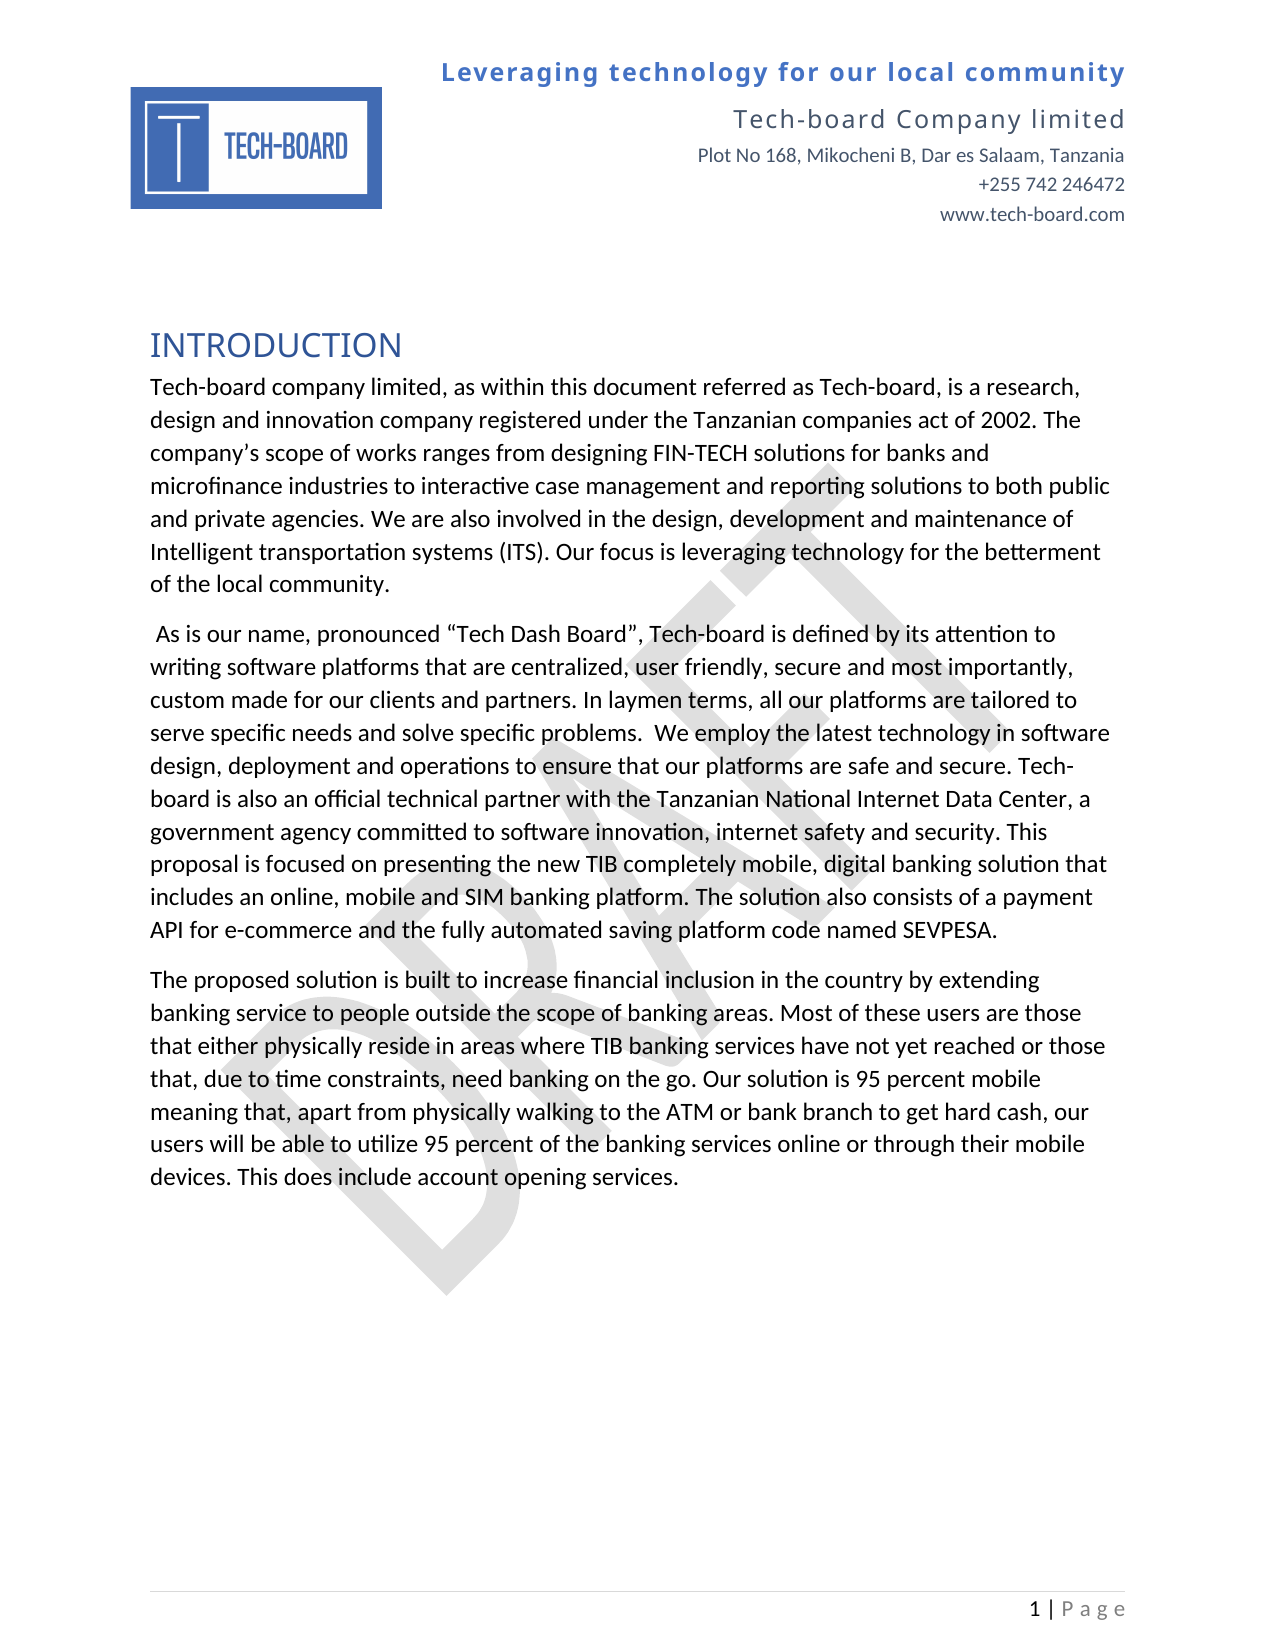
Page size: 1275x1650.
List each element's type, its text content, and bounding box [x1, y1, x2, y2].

picture [130, 87, 382, 209]
text Tech-board company limited, as within this document referred as Tech-board, is a research, design and innovation company registered under the Tanzanian companies act of 2002. The company’s scope of works ranges from designing FIN-TECH solutions for banks and microfinance industries to interactive case management and reporting solutions to both public and private agencies. We are also involved in the design, development and maintenance of Intelligent transportation systems (ITS). Our focus is leveraging technology for the betterment of the local community. [150, 371, 1125, 599]
text As is our name, pronounced “Tech Dash Board”, Tech-board is defined by its attention to writing software platforms that are centralized, user friendly, secure and most importantly, custom made for our clients and partners. In laymen terms, all our platforms are tailored to serve specific needs and solve specific problems. We employ the latest technology in software design, deployment and operations to ensure that our platforms are safe and secure. Tech-board is also an official technical partner with the Tanzanian National Internet Data Center, a government agency committed to software innovation, internet safety and security. This proposal is focused on presenting the new TIB completely mobile, digital banking solution that includes an online, mobile and SIM banking platform. The solution also consists of a payment API for e-commerce and the fully automated saving platform code named SEVPESA. [150, 618, 1125, 945]
subtitle INTRODUCTION [150, 322, 1125, 367]
text The proposed solution is built to increase financial inclusion in the country by extending banking service to people outside the scope of banking areas. Most of these users are those that either physically reside in areas where TIB banking services have not yet reached or those that, due to time constraints, need banking on the go. Our solution is 95 percent mobile meaning that, apart from physically walking to the ATM or bank branch to get hard cash, our users will be able to utilize 95 percent of the banking services online or through their mobile devices. This does include account opening services. [150, 964, 1125, 1192]
